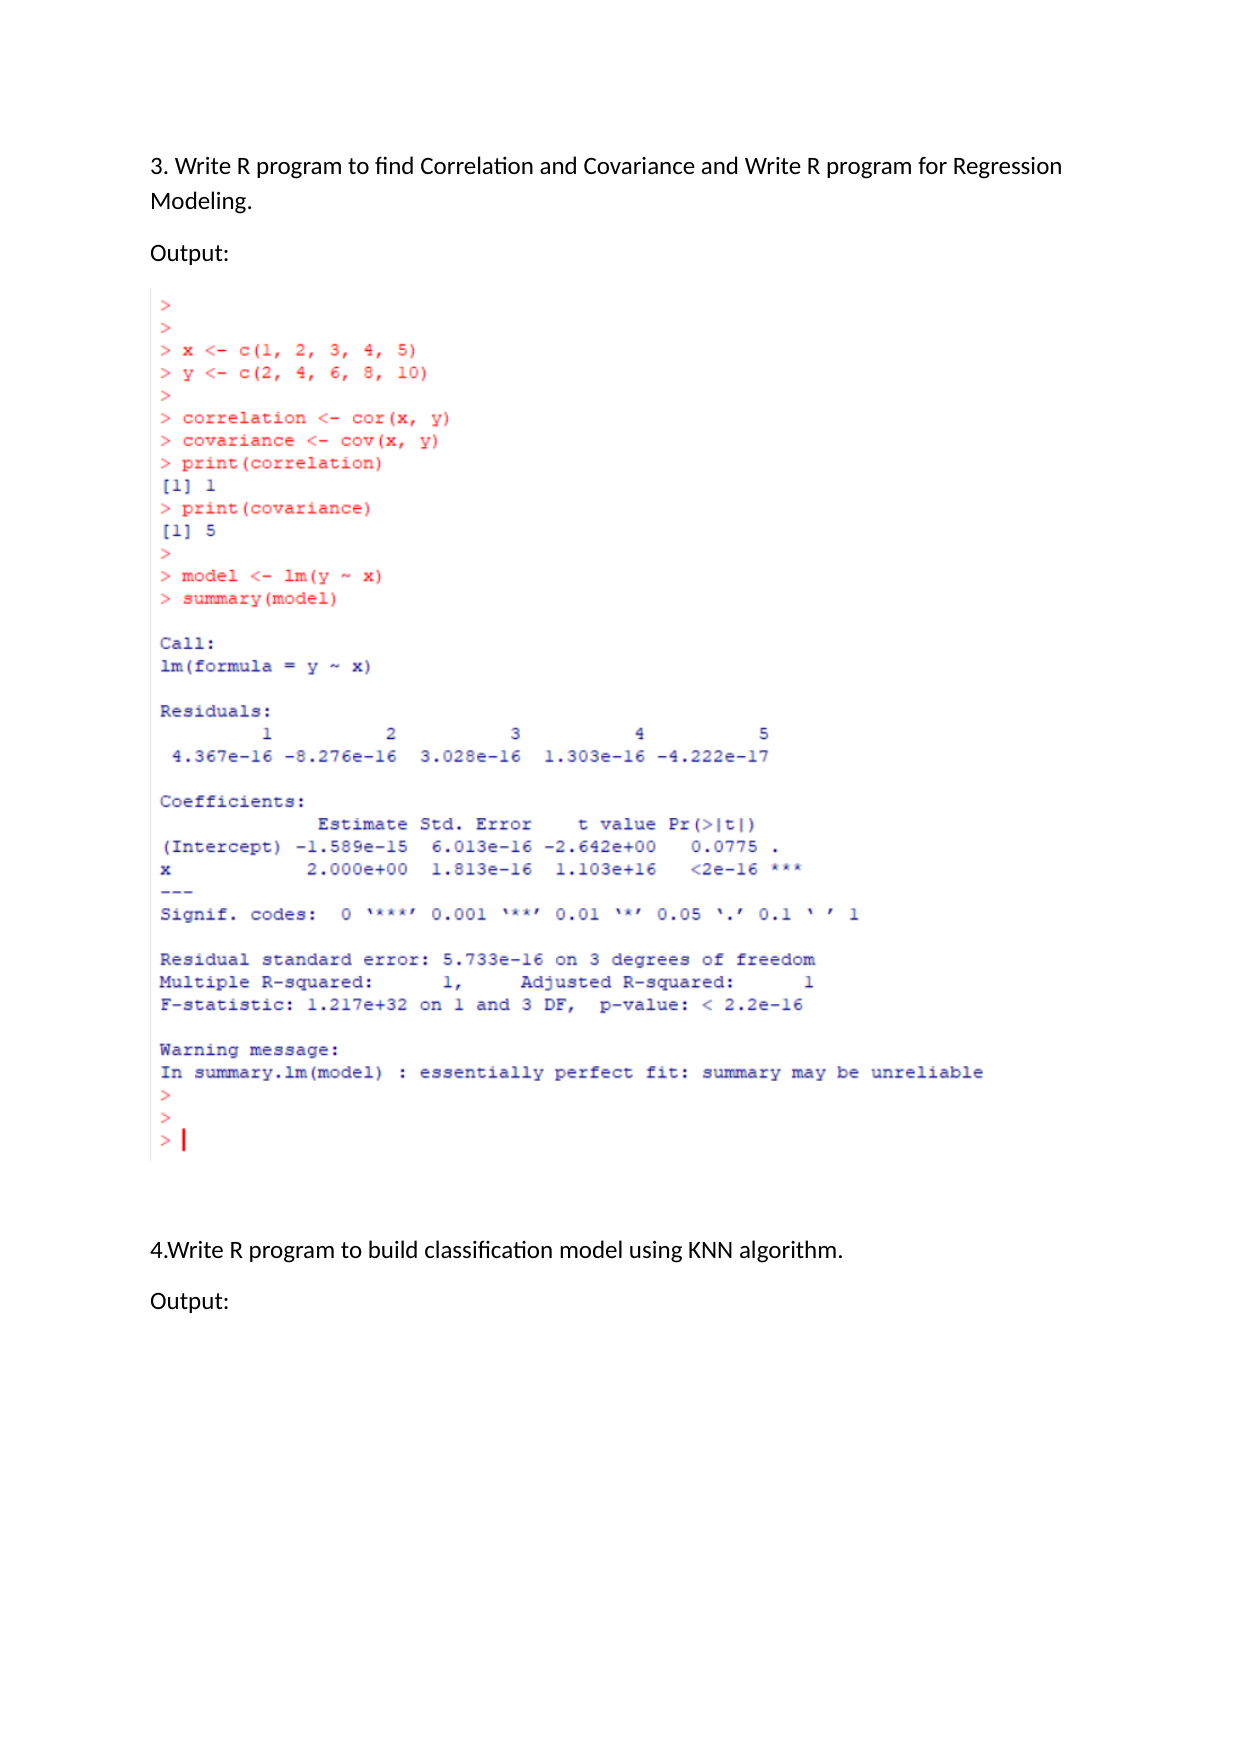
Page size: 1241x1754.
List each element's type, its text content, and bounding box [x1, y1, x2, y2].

text 4.Write R program to build classification model using KNN algorithm. [150, 1234, 1090, 1264]
text 3. Write R program to find Correlation and Covariance and Write R program for Regression Modeling. [150, 150, 1090, 216]
text Output: [150, 1285, 1090, 1316]
picture [150, 288, 1091, 1161]
text Output: [150, 237, 1090, 267]
